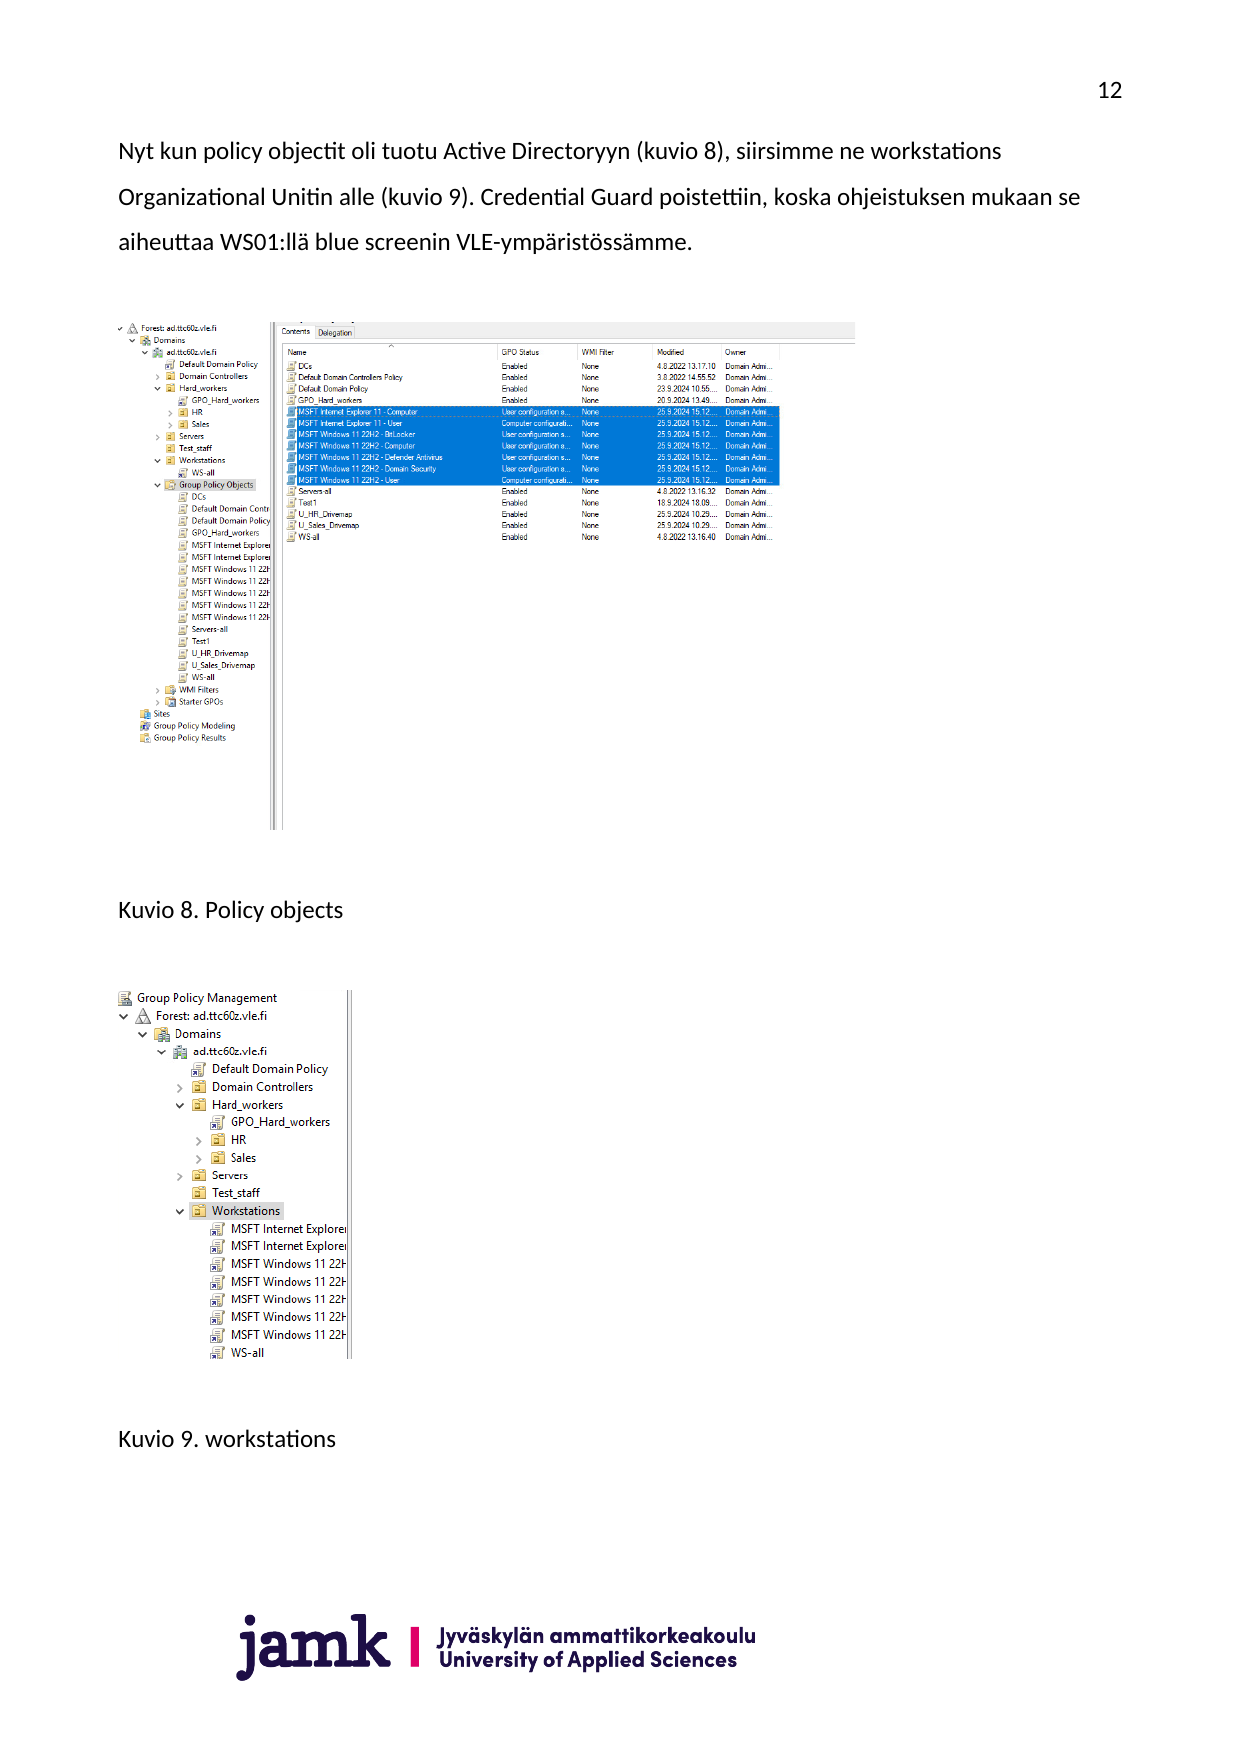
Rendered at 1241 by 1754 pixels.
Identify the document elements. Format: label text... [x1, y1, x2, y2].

picture [236, 1614, 755, 1681]
text Nyt kun policy objectit oli tuotu Active Directoryyn (kuvio 8), siirsimme ne workstations Organizational Unitin alle (kuvio 9). Credential Guard poistettiin, koska ohjeistuksen mukaan se aiheuttaa WS01:llä blue screenin VLE-ympäristössämme. [118, 135, 1122, 257]
picture [118, 322, 856, 830]
text Kuvio 9. workstations [118, 1423, 1122, 1454]
text Kuvio 8. Policy objects [118, 894, 1122, 925]
picture [118, 990, 352, 1359]
